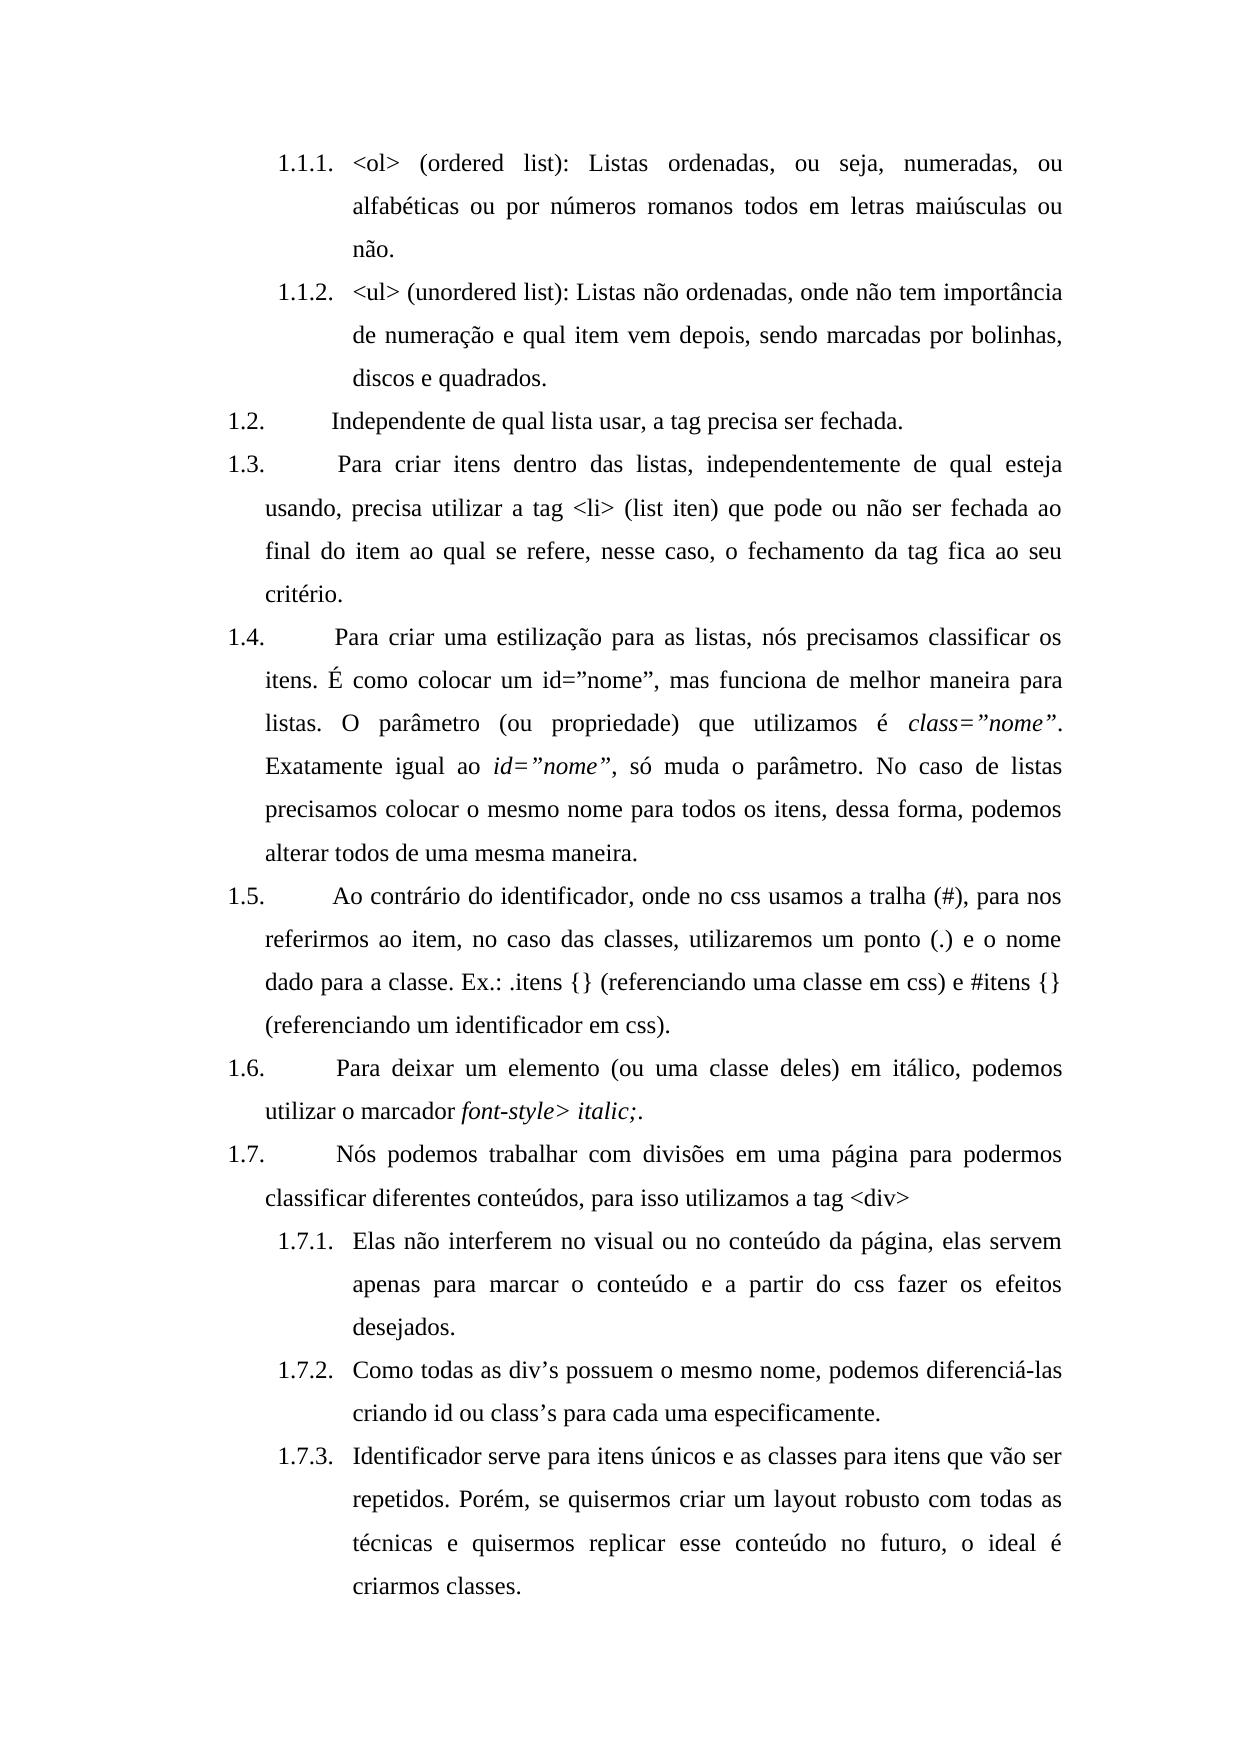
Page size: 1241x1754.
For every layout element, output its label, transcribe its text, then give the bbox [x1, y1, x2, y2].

list <ol> (ordered list): Listas ordenadas, ou seja, numeradas, ou alfabéticas ou por números romanos todos em letras maiúsculas ou não. [277, 148, 1063, 263]
list Para criar itens dentro das listas, independentemente de qual esteja usando, precisa utilizar a tag <li> (list iten) que pode ou não ser fechada ao final do item ao qual se refere, nesse caso, o fechamento da tag fica ao seu critério. [227, 449, 1063, 608]
list Nós podemos trabalhar com divisões em uma página para podermos classificar diferentes conteúdos, para isso utilizamos a tag <div> [227, 1139, 1063, 1211]
list Identificador serve para itens únicos e as classes para itens que vão ser repetidos. Porém, se quisermos criar um layout robusto com todas as técnicas e quisermos replicar esse conteúdo no futuro, o ideal é criarmos classes. [277, 1441, 1063, 1599]
list Para criar uma estilização para as listas, nós precisamos classificar os itens. É como colocar um id=”nome”, mas funciona de melhor maneira para listas. O parâmetro (ou propriedade) que utilizamos é class=”nome”. Exatamente igual ao id=”nome”, só muda o parâmetro. No caso de listas precisamos colocar o mesmo nome para todos os itens, dessa forma, podemos alterar todos de uma mesma maneira. [227, 622, 1063, 866]
list Elas não interferem no visual ou no conteúdo da página, elas servem apenas para marcar o conteúdo e a partir do css fazer os efeitos desejados. [277, 1226, 1063, 1341]
list Ao contrário do identificador, onde no css usamos a tralha (#), para nos referirmos ao item, no caso das classes, utilizaremos um ponto (.) e o nome dado para a classe. Ex.: .itens {} (referenciando uma classe em css) e #itens {} (referenciando um identificador em css). [227, 881, 1063, 1039]
list Para deixar um elemento (ou uma classe deles) em itálico, podemos utilizar o marcador font-style> italic;. [227, 1053, 1063, 1125]
list <ul> (unordered list): Listas não ordenadas, onde não tem importância de numeração e qual item vem depois, sendo marcadas por bolinhas, discos e quadrados. [277, 277, 1063, 392]
list Como todas as div’s possuem o mesmo nome, podemos diferenciá-las criando id ou class’s para cada uma especificamente. [277, 1355, 1063, 1427]
list Independente de qual lista usar, a tag precisa ser fechada. [227, 406, 1063, 435]
